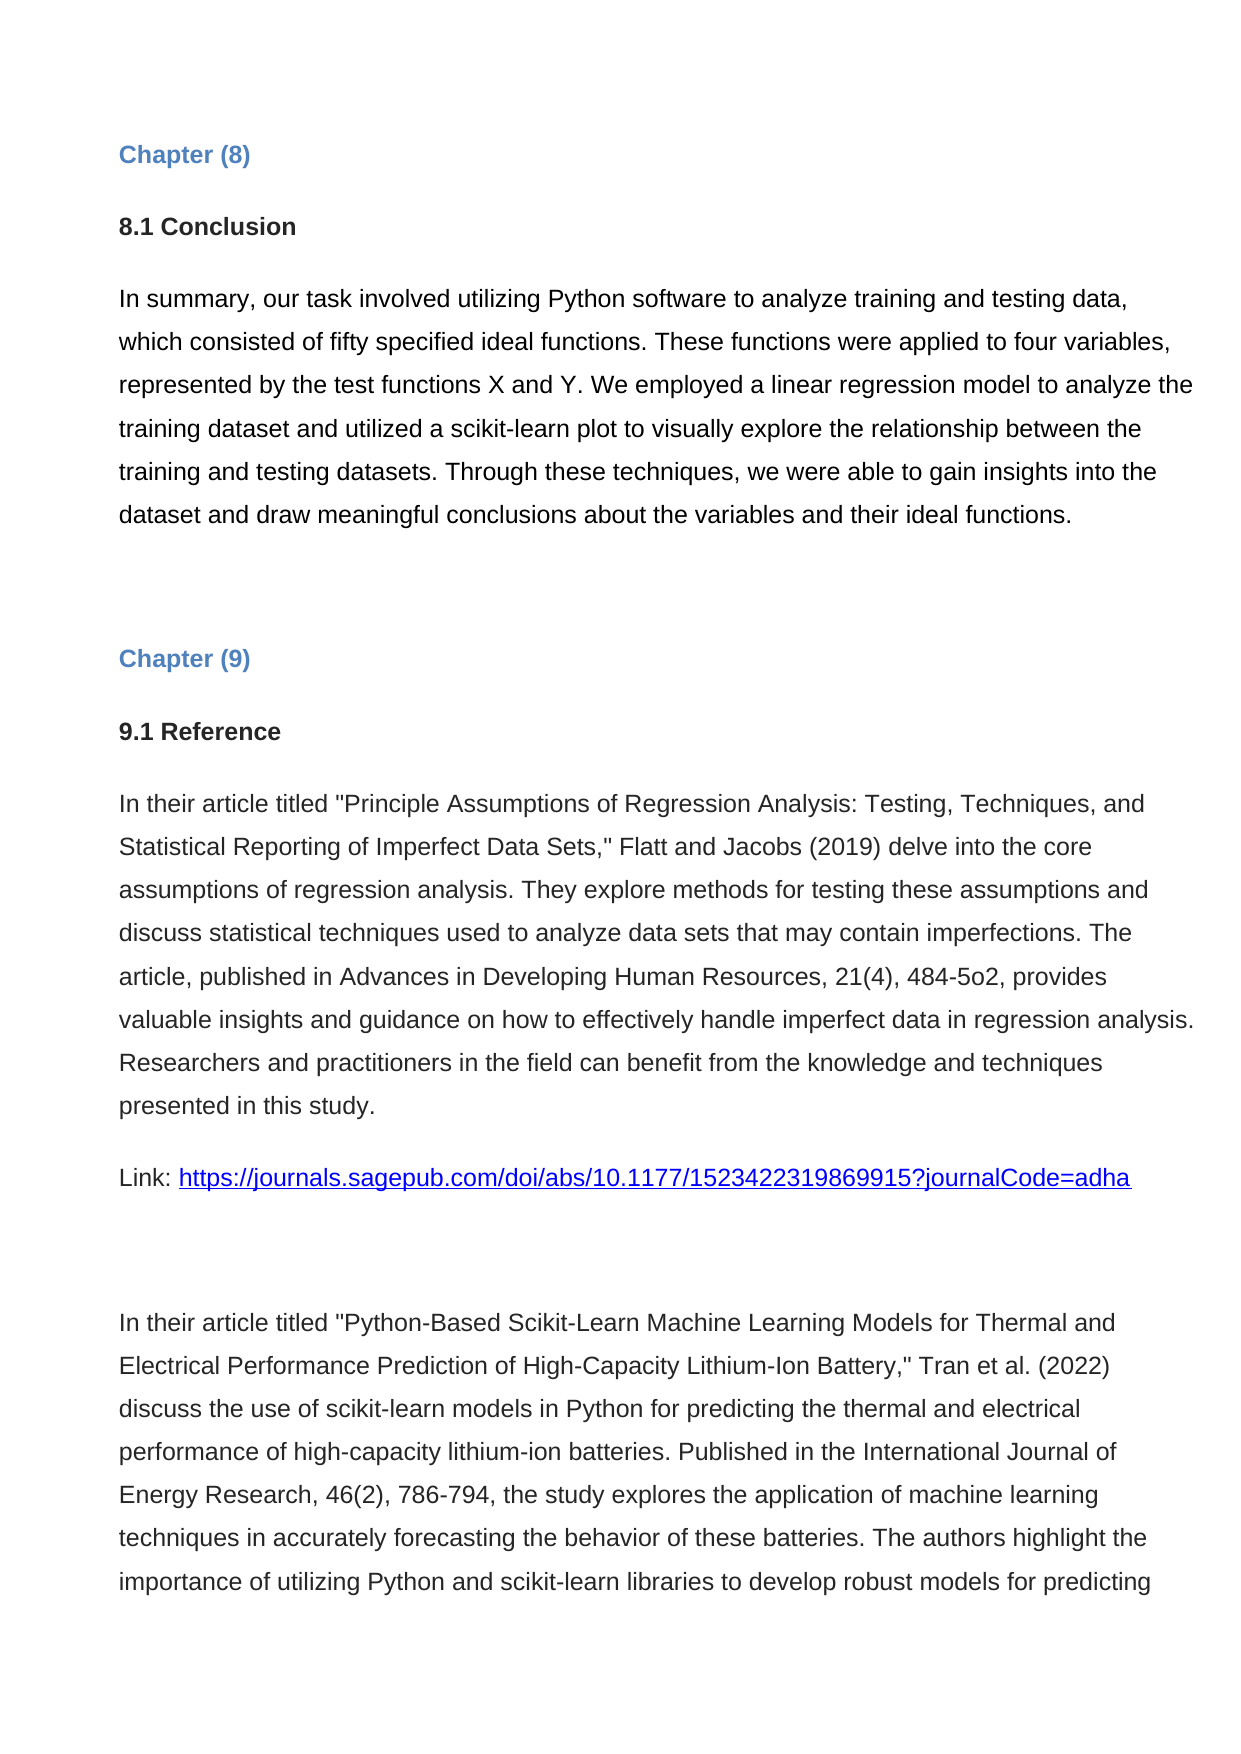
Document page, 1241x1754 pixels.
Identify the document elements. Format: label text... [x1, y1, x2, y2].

text Chapter (8) [119, 139, 1198, 168]
text Link: https://journals.sagepub.com/doi/abs/10.1177/1523422319869915?journalCode=adha [119, 1163, 1198, 1192]
text In summary, our task involved utilizing Python software to analyze training and testing data, which consisted of fifty specified ideal functions. These functions were applied to four variables, represented by the test functions X and Y. We employed a linear regression model to analyze the training dataset and utilized a scikit-learn plot to visually explore the relationship between the training and testing datasets. Through these techniques, we were able to gain insights into the dataset and draw meaningful conclusions about the variables and their ideal functions. [119, 284, 1198, 528]
text In their article titled "Principle Assumptions of Regression Analysis: Testing, Techniques, and Statistical Reporting of Imperfect Data Sets," Flatt and Jacobs (2019) delve into the core assumptions of regression analysis. They explore methods for testing these assumptions and discuss statistical techniques used to analyze data sets that may contain imperfections. The article, published in Advances in Developing Human Resources, 21(4), 484-5o2, provides valuable insights and guidance on how to effectively handle imperfect data in regression analysis. Researchers and practitioners in the field can benefit from the knowledge and techniques presented in this study. [119, 789, 1198, 1119]
text 8.1 Conclusion [119, 212, 1198, 241]
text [119, 1308, 1198, 1595]
text 9.1 Reference [119, 717, 1198, 745]
text Chapter (9) [119, 644, 1198, 673]
